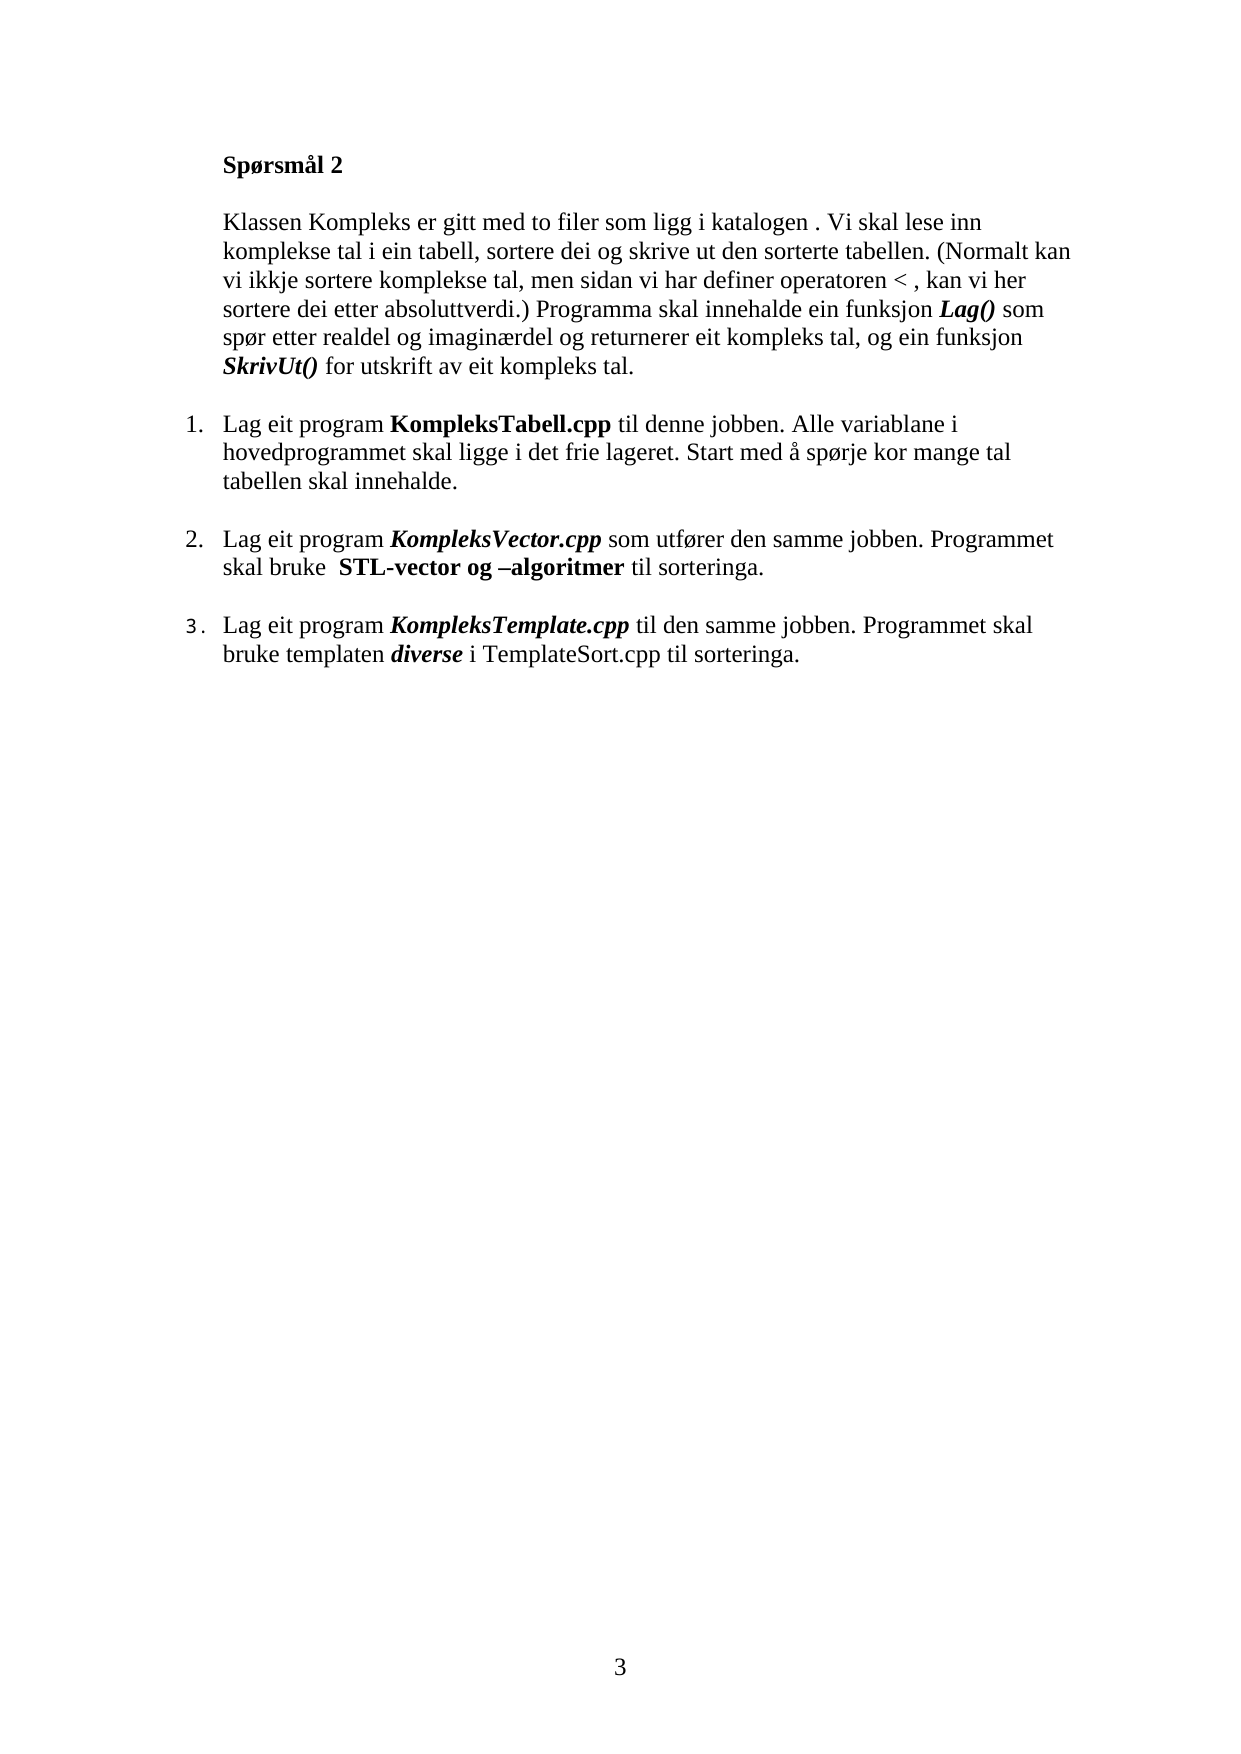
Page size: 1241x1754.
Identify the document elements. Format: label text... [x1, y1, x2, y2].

list Lag eit program KompleksVector.cpp som utfører den samme jobben. Programmet skal bruke STL-vector og –algoritmer til sorteringa. [185, 524, 1093, 581]
list Lag eit program KompleksTabell.cpp til denne jobben. Alle variablane i hovedprogrammet skal ligge i det frie lageret. Start med å spørje kor mange tal tabellen skal innehalde. [185, 409, 1093, 495]
list Spørsmål 2 [223, 150, 1093, 179]
list Lag eit program KompleksTemplate.cpp til den samme jobben. Programmet skal bruke templaten diverse i TemplateSort.cpp til sorteringa. [185, 610, 1093, 668]
list Klassen Kompleks er gitt med to filer som ligg i katalogen . Vi skal lese inn komplekse tal i ein tabell, sortere dei og skrive ut den sorterte tabellen. (Normalt kan vi ikkje sortere komplekse tal, men sidan vi har definer operatoren < , kan vi her sortere dei etter absoluttverdi.) Programma skal innehalde ein funksjon Lag() som spør etter realdel og imaginærdel og returnerer eit kompleks tal, og ein funksjon SkrivUt() for utskrift av eit kompleks tal. [223, 207, 1093, 380]
